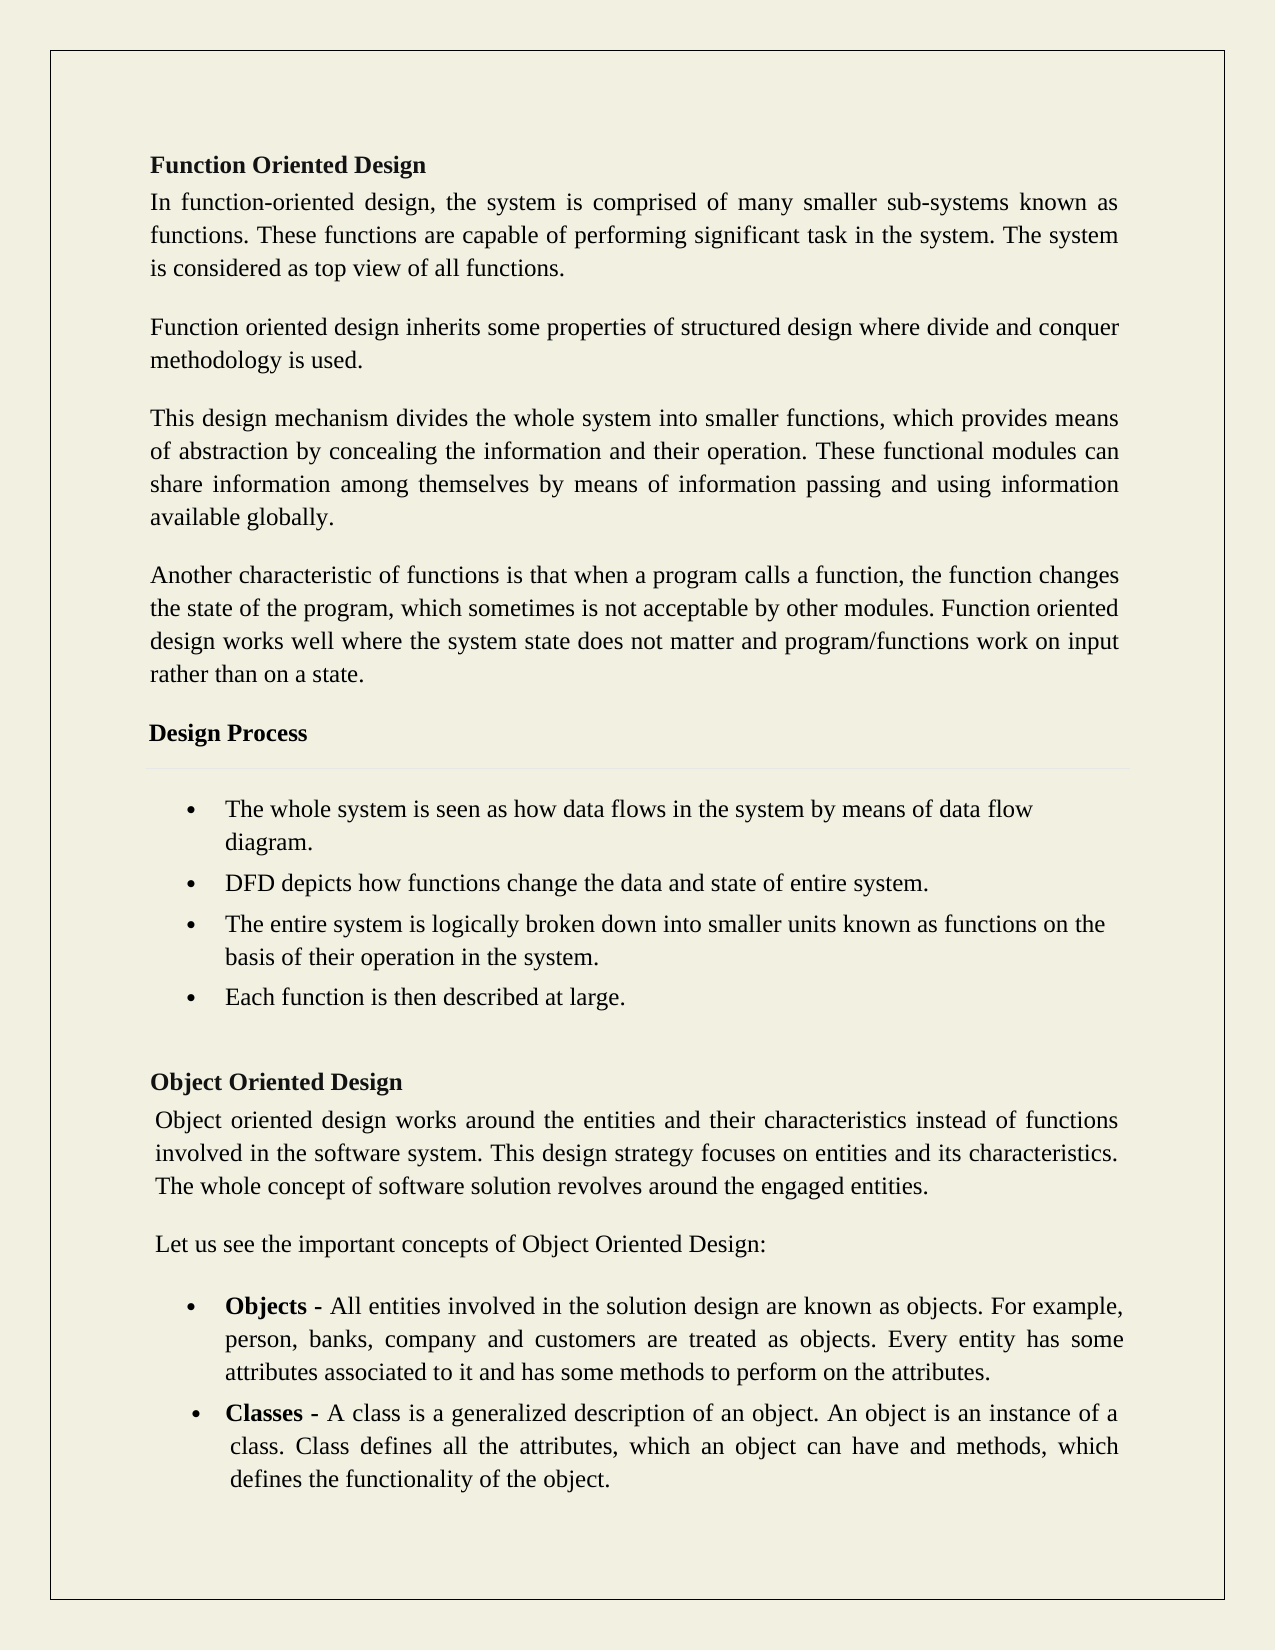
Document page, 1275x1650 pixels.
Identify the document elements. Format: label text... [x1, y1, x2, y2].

subtitle Design Process [148, 718, 1162, 747]
text Let us see the important concepts of Object Oriented Design: [155, 1229, 1162, 1258]
text Object oriented design works around the entities and their characteristics instead of functions involved in the software system. This design strategy focuses on entities and its characteristics. The whole concept of software solution revolves around the engaged entities. [155, 1105, 1120, 1199]
list DFD depicts how functions change the data and state of entire system. [187, 868, 1162, 897]
list Each function is then described at large. [187, 982, 1162, 1011]
list Classes - A class is a generalized description of an object. An object is an instance of a class. Class defines all the attributes, which an object can have and methods, which defines the functionality of the object. [192, 1398, 1120, 1493]
list Objects - All entities involved in the solution design are known as objects. For example, person, banks, company and customers are treated as objects. Every entity has some attributes associated to it and has some methods to perform on the attributes. [187, 1291, 1125, 1386]
list The whole system is seen as how data flows in the system by means of data flow diagram. [187, 794, 1033, 856]
text Function oriented design inherits some properties of structured design where divide and conquer methodology is used. [150, 312, 1120, 373]
text In function-oriented design, the system is comprised of many smaller sub-systems known as functions. These functions are capable of performing significant task in the system. The system is considered as top view of all functions. [150, 187, 1120, 282]
text Another characteristic of functions is that when a program calls a function, the function changes the state of the program, which sometimes is not acceptable by other modules. Function oriented design works well where the system state does not matter and program/functions work on input rather than on a state. [150, 560, 1120, 688]
subtitle Object Oriented Design [150, 1067, 1162, 1096]
subtitle Function Oriented Design [150, 150, 1162, 179]
list The entire system is logically broken down into smaller units known as functions on the basis of their operation in the system. [187, 909, 1106, 971]
text This design mechanism divides the whole system into smaller functions, which provides means of abstraction by concealing the information and their operation. These functional modules can share information among themselves by means of information passing and using information available globally. [150, 403, 1120, 531]
